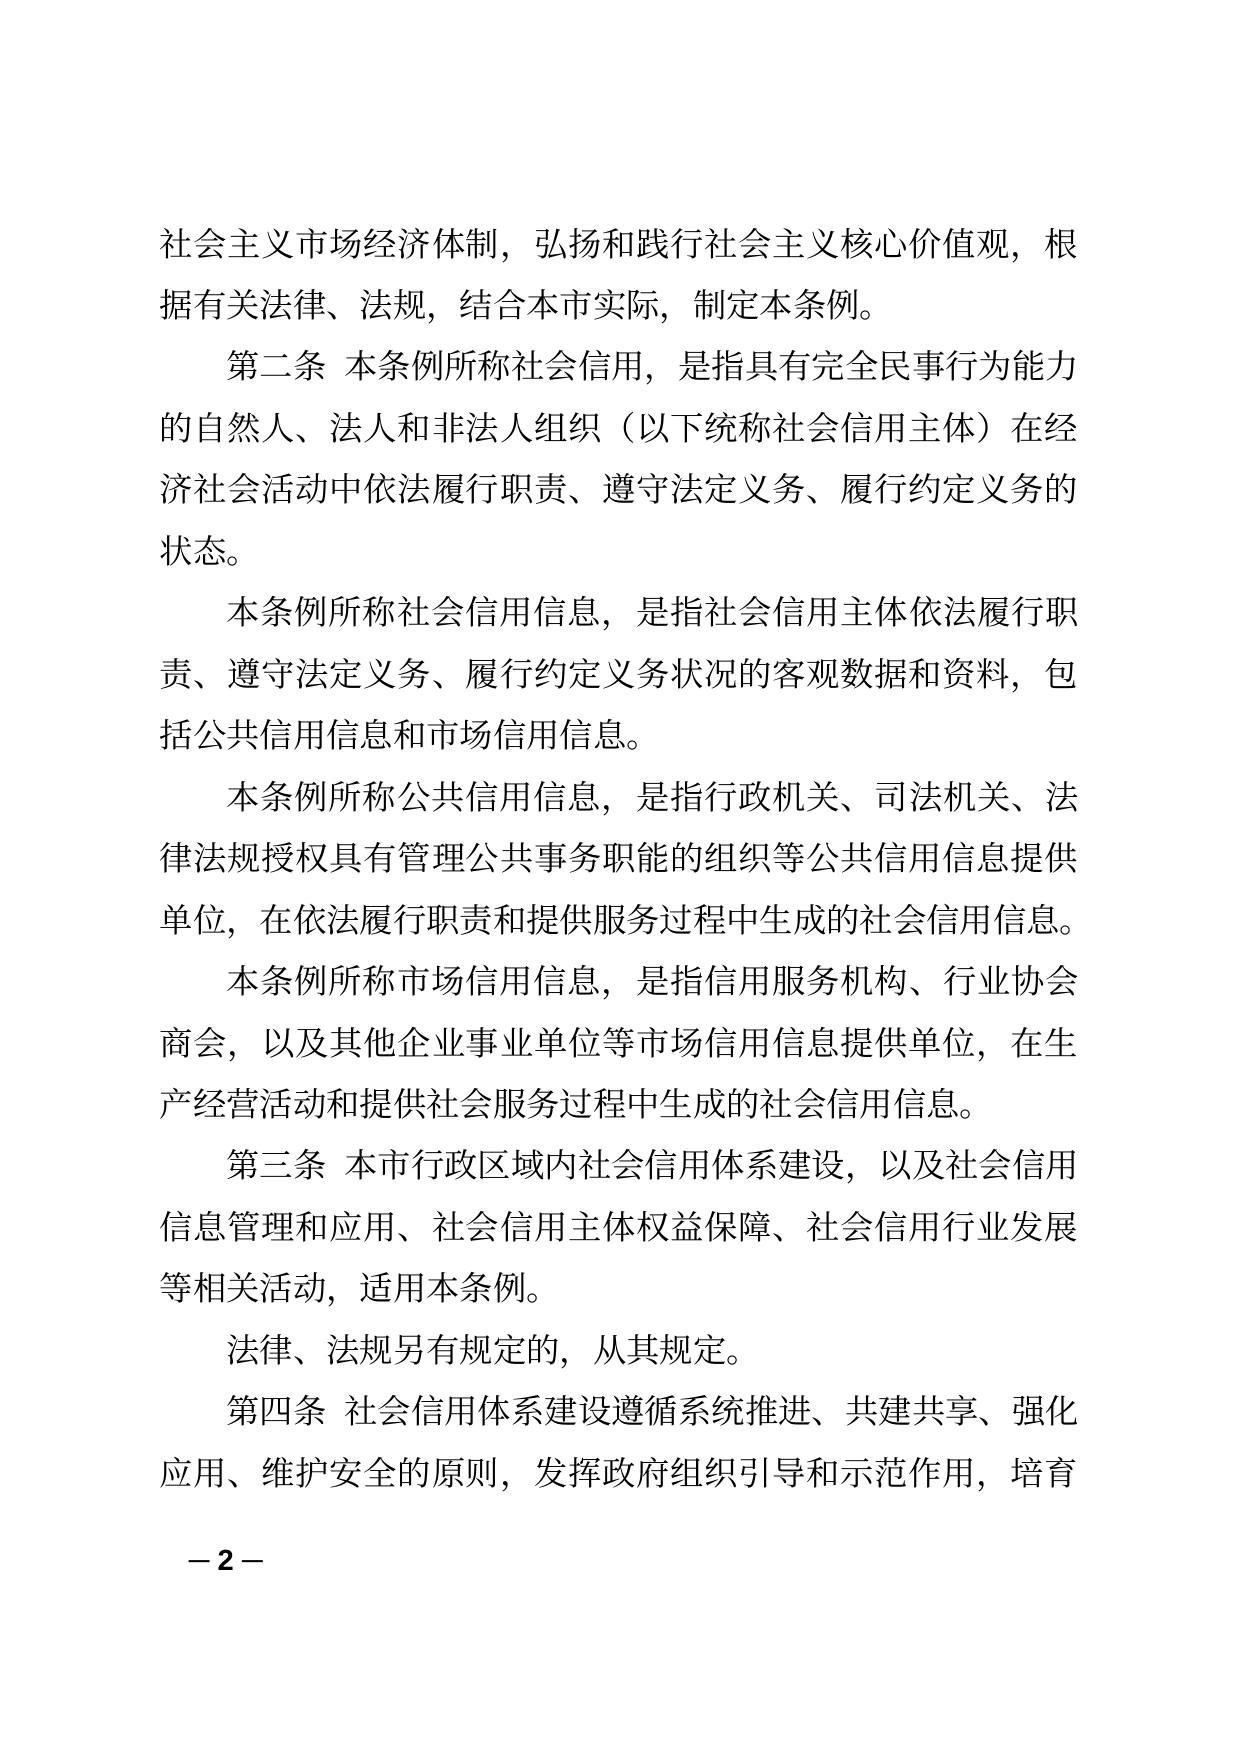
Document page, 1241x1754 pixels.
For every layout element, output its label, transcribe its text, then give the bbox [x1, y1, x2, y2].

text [159, 207, 1081, 330]
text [159, 1374, 1081, 1497]
text 第二条 本条例所称社会信用，是指具有完全民事行为能力的自然人、法人和非法人组织（以下统称社会信用主体）在经济社会活动中依法履行职责、遵守法定义务、履行约定义务的状态。 [159, 330, 1081, 576]
text 第三条 本市行政区域内社会信用体系建设，以及社会信用信息管理和应用、社会信用主体权益保障、社会信用行业发展等相关活动，适用本条例。 [159, 1129, 1081, 1313]
text 本条例所称社会信用信息，是指社会信用主体依法履行职责、遵守法定义务、履行约定义务状况的客观数据和资料，包括公共信用信息和市场信用信息。 [159, 576, 1081, 760]
text 法律、法规另有规定的，从其规定。 [159, 1313, 1081, 1374]
text 本条例所称市场信用信息，是指信用服务机构、行业协会商会，以及其他企业事业单位等市场信用信息提供单位，在生产经营活动和提供社会服务过程中生成的社会信用信息。 [159, 944, 1081, 1129]
text 本条例所称公共信用信息，是指行政机关、司法机关、法律法规授权具有管理公共事务职能的组织等公共信用信息提供单位，在依法履行职责和提供服务过程中生成的社会信用信息。 [159, 760, 1081, 944]
